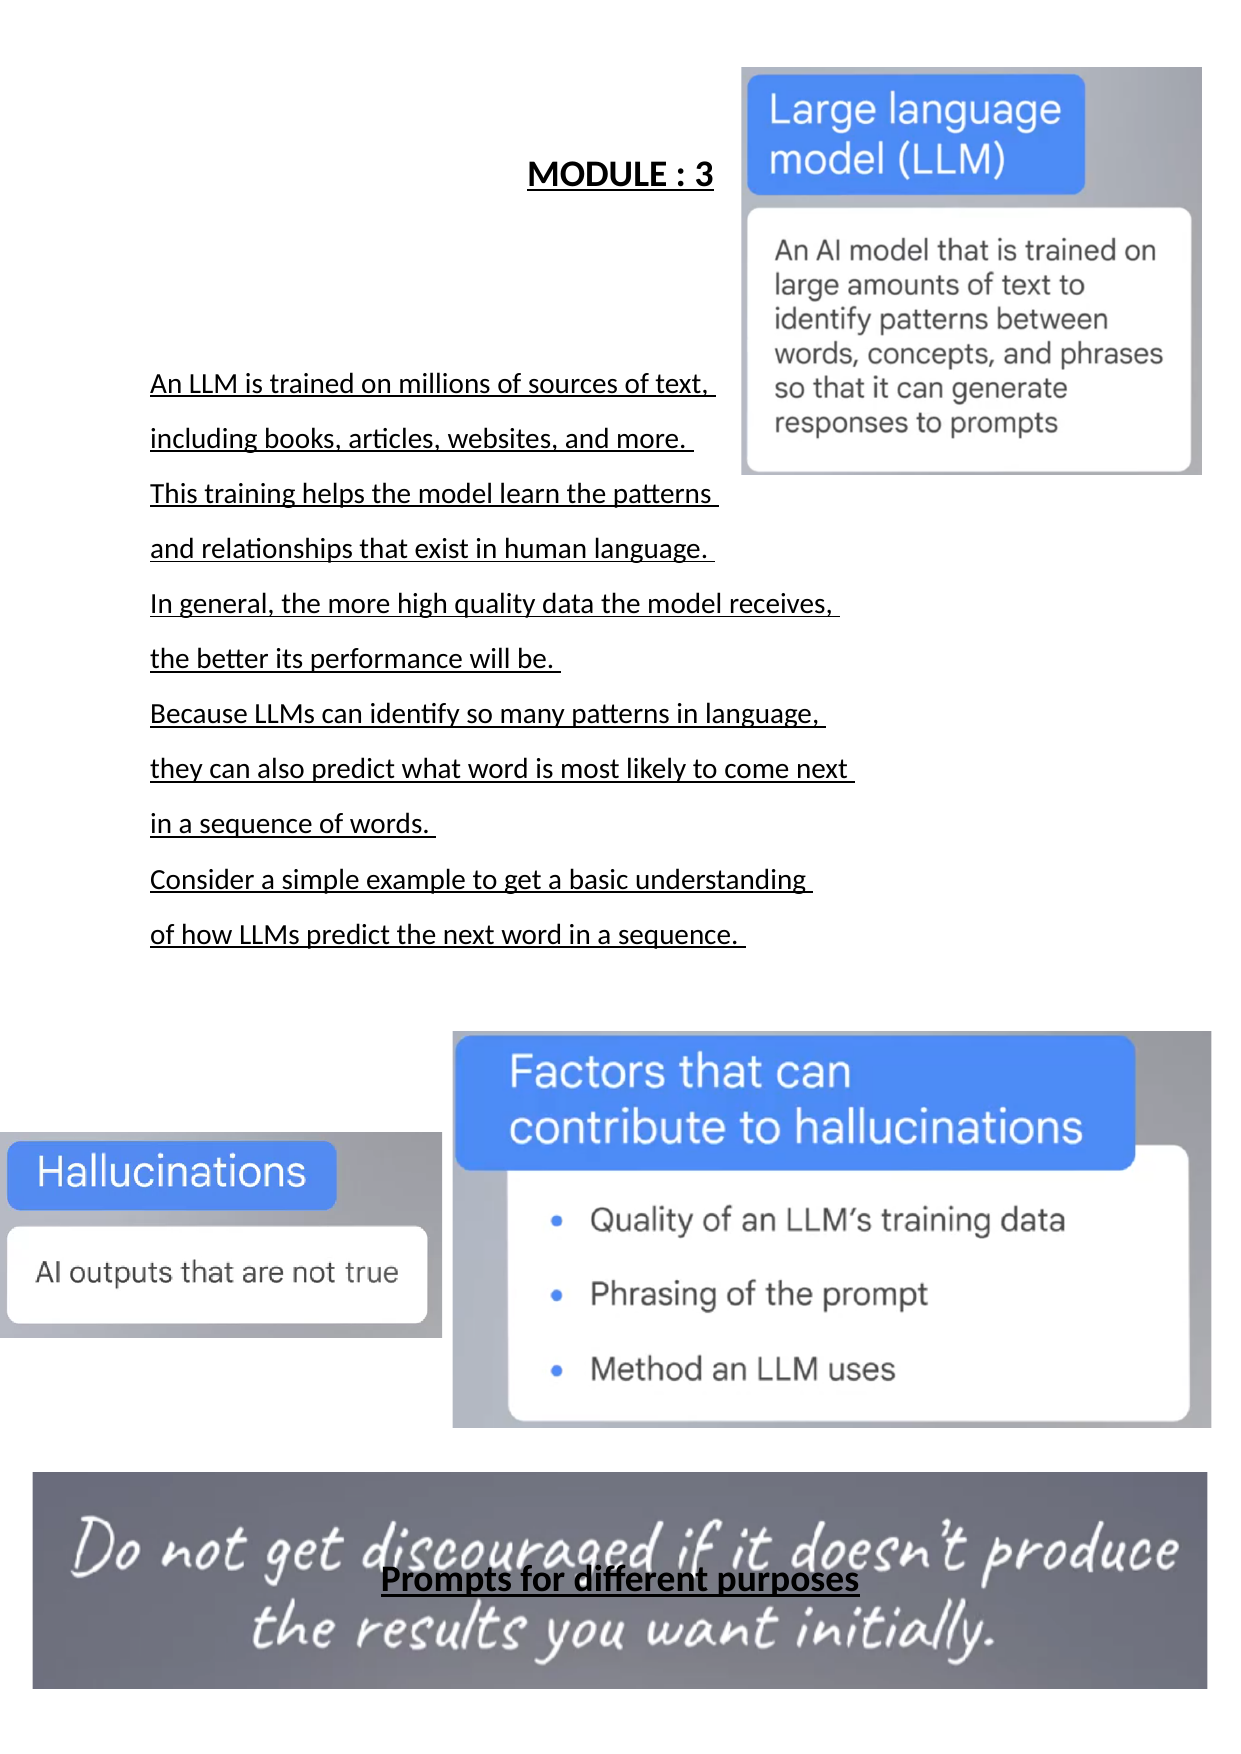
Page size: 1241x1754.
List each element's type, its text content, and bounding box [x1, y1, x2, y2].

text of how LLMs predict the next word in a sequence. [150, 916, 1090, 951]
picture [32, 1472, 1208, 1689]
text In general, the more high quality data the model receives, [150, 585, 1090, 621]
text An LLM is trained on millions of sources of text, [150, 326, 1090, 400]
text in a sequence of words. [150, 806, 1090, 841]
text Because LLMs can identify so many patterns in language, [150, 695, 1090, 731]
text the better its performance will be. [150, 640, 1090, 676]
text MODULE : 3 [150, 150, 1090, 196]
picture [452, 1031, 1212, 1428]
text they can also predict what word is most likely to come next [150, 751, 1090, 786]
picture [0, 1132, 443, 1338]
text Consider a simple example to get a basic understanding [150, 861, 1090, 896]
text Prompts for different purposes [150, 1555, 1090, 1601]
picture [741, 67, 1202, 475]
text This training helps the model learn the patterns [150, 475, 1090, 511]
text and relationships that exist in human language. [150, 530, 1090, 566]
text including books, articles, websites, and more. [150, 420, 1090, 456]
